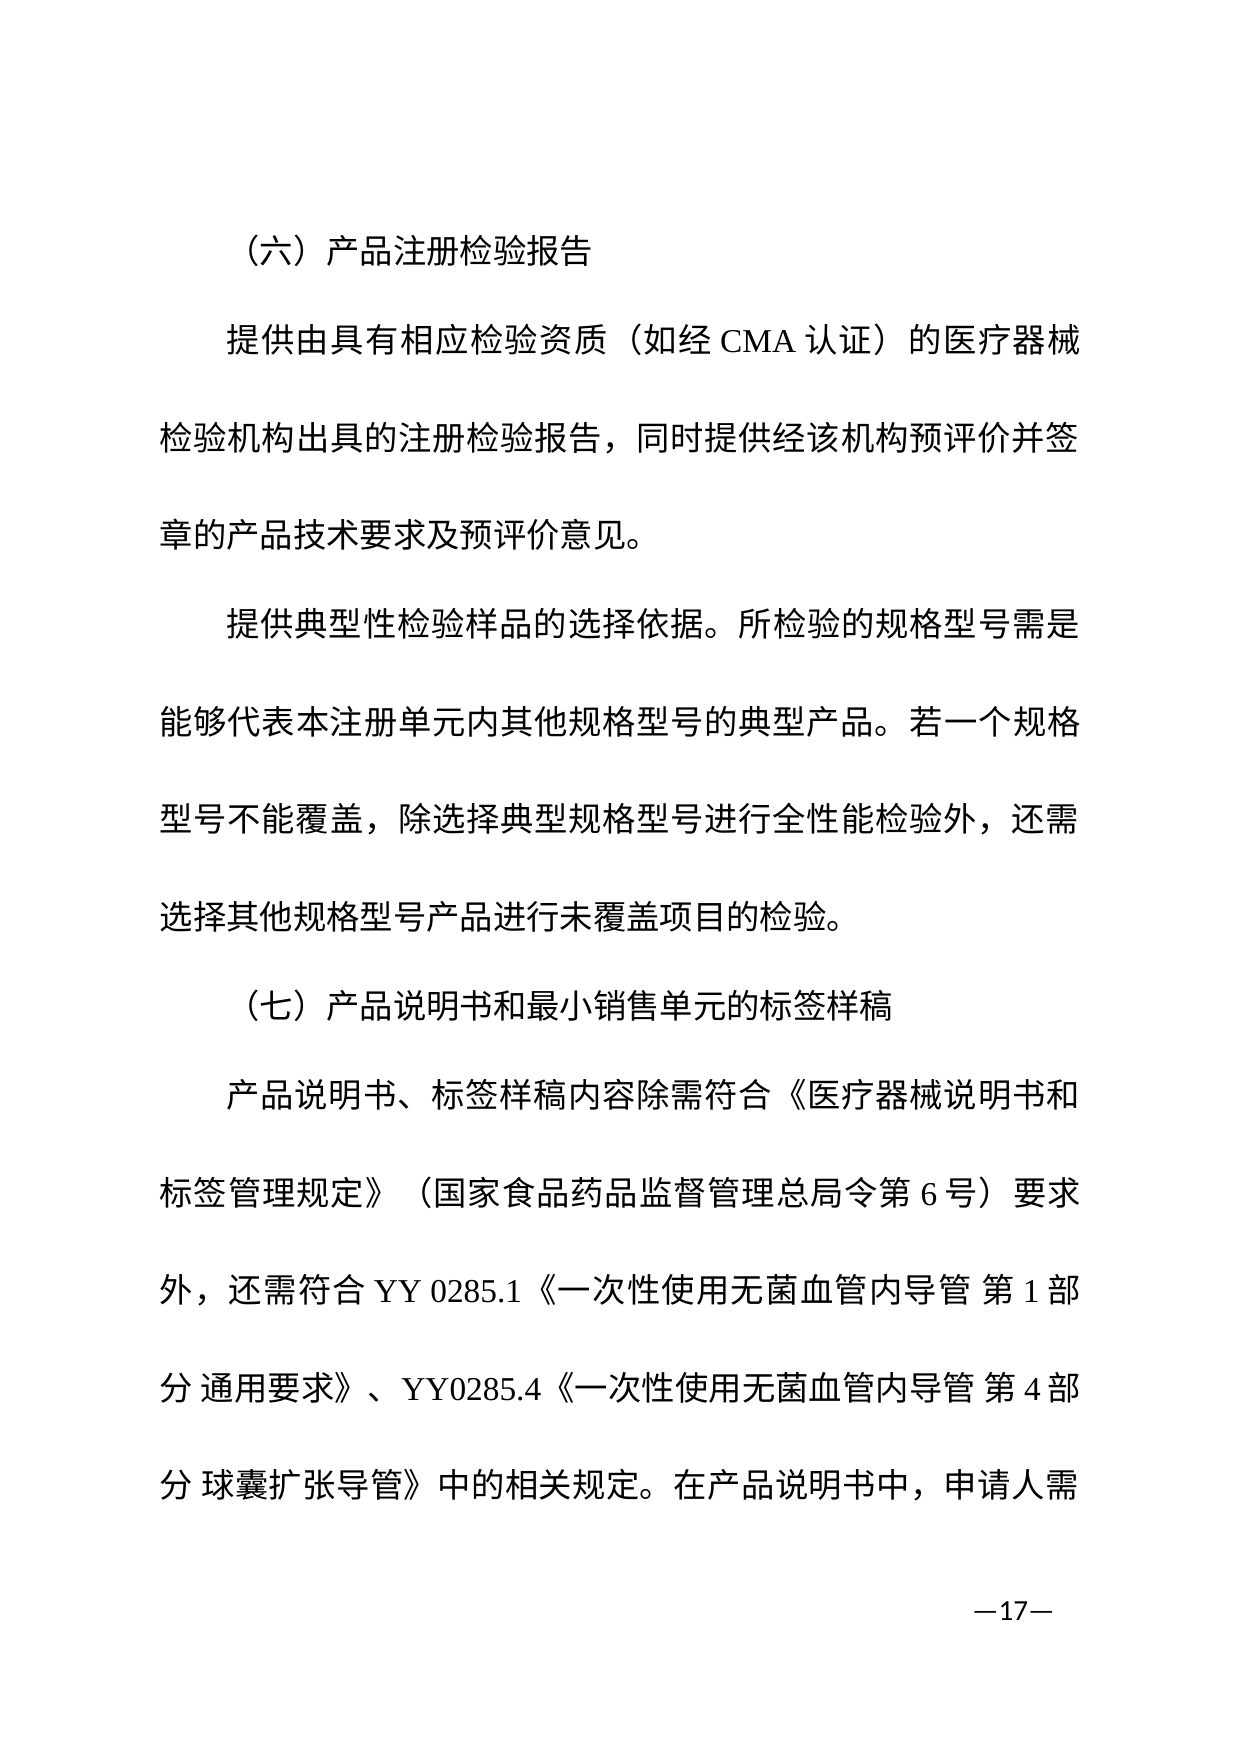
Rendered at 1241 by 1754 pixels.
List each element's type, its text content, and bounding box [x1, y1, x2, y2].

text 提供典型性检验样品的选择依据。所检验的规格型号需是能够代表本注册单元内其他规格型号的典型产品。若一个规格型号不能覆盖，除选择典型规格型号进行全性能检验外，还需选择其他规格型号产品进行未覆盖项目的检验。 [159, 590, 1081, 947]
text （七）产品说明书和最小销售单元的标签样稿 [159, 971, 1081, 1036]
text （六）产品注册检验报告 [159, 217, 1081, 282]
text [159, 1060, 1081, 1515]
text 提供由具有相应检验资质（如经CMA认证）的医疗器械检验机构出具的注册检验报告，同时提供经该机构预评价并签章的产品技术要求及预评价意见。 [159, 306, 1081, 566]
